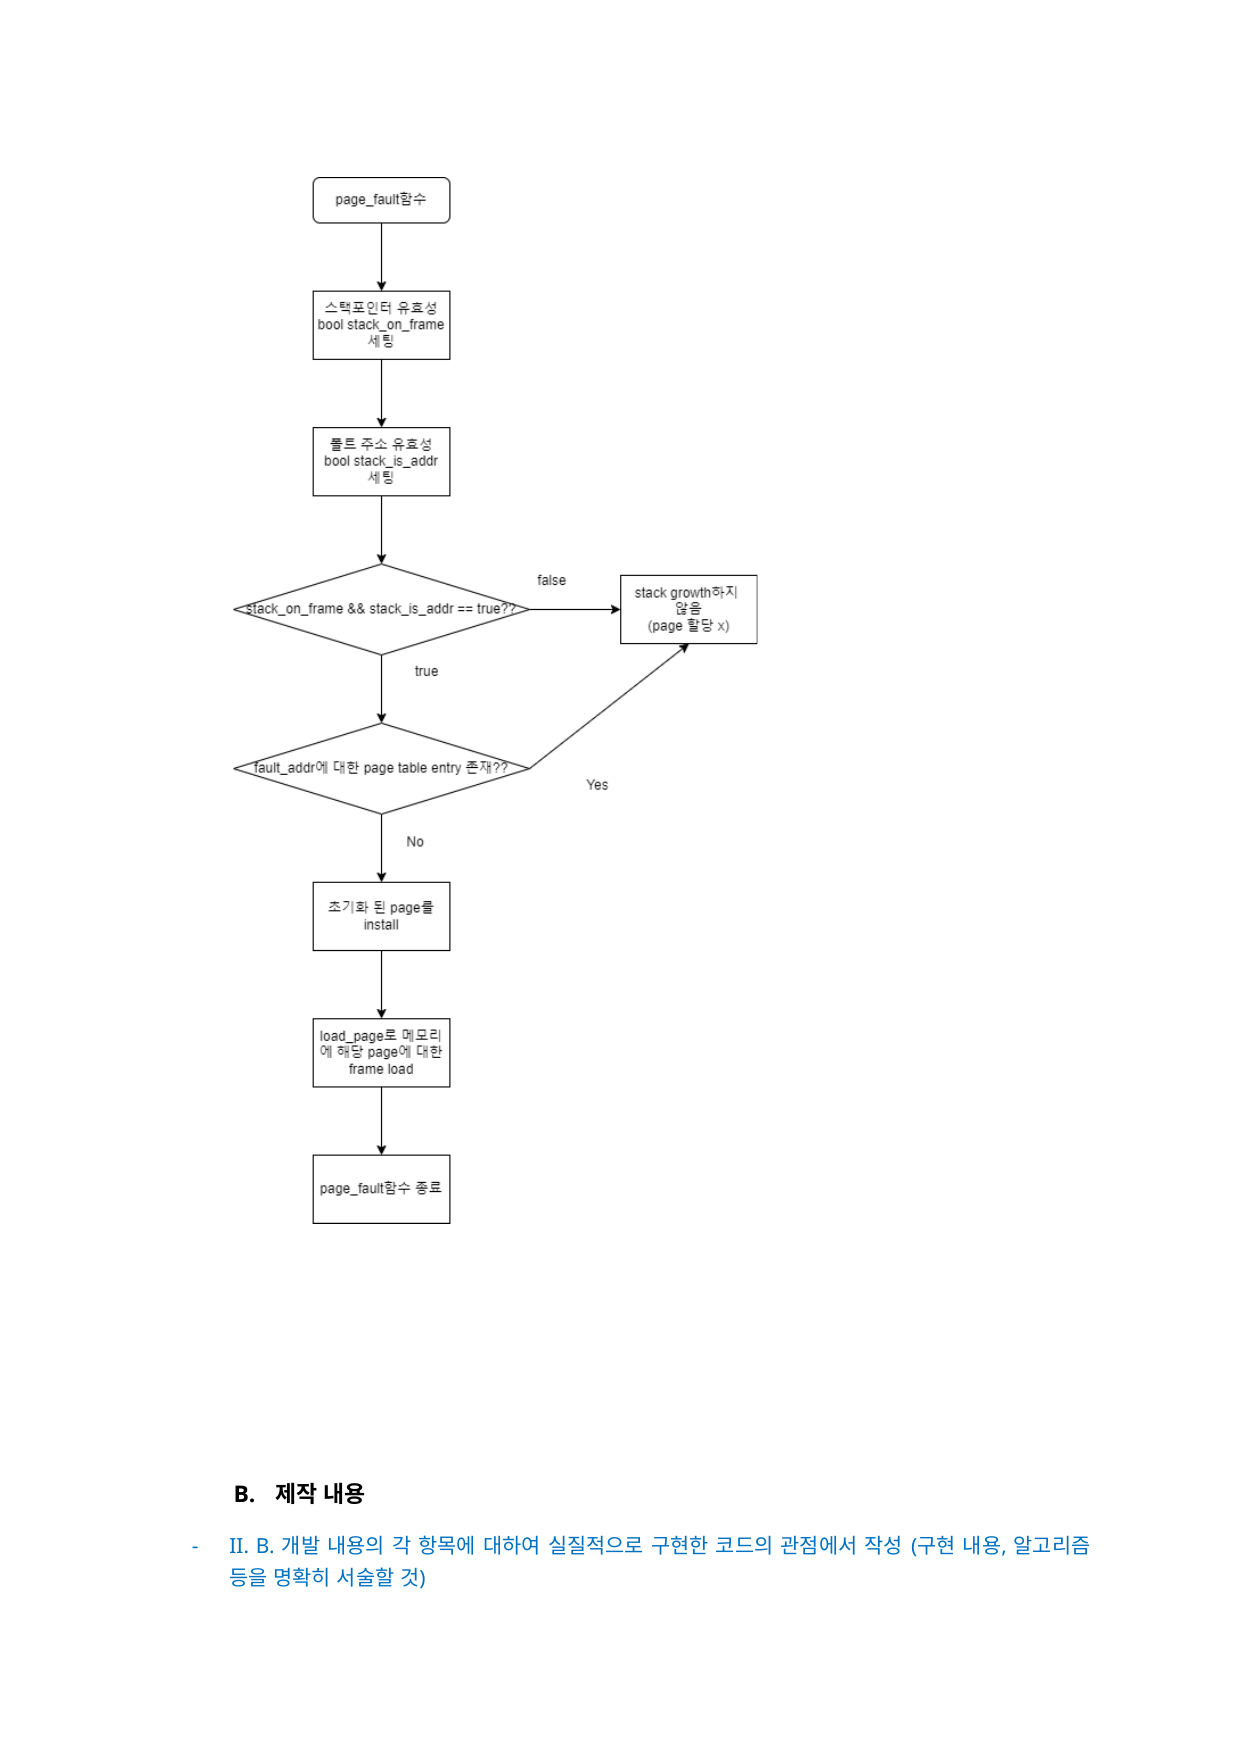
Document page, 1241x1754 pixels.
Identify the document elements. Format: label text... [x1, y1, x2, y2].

picture [233, 177, 758, 1224]
list II. B. 개발 내용의 각 항목에 대하여 실질적으로 구현한 코드의 관점에서 작성 (구현 내용, 알고리즘 등을 명확히 서술할 것) [192, 1529, 1090, 1591]
list 제작 내용 [233, 1476, 1090, 1509]
